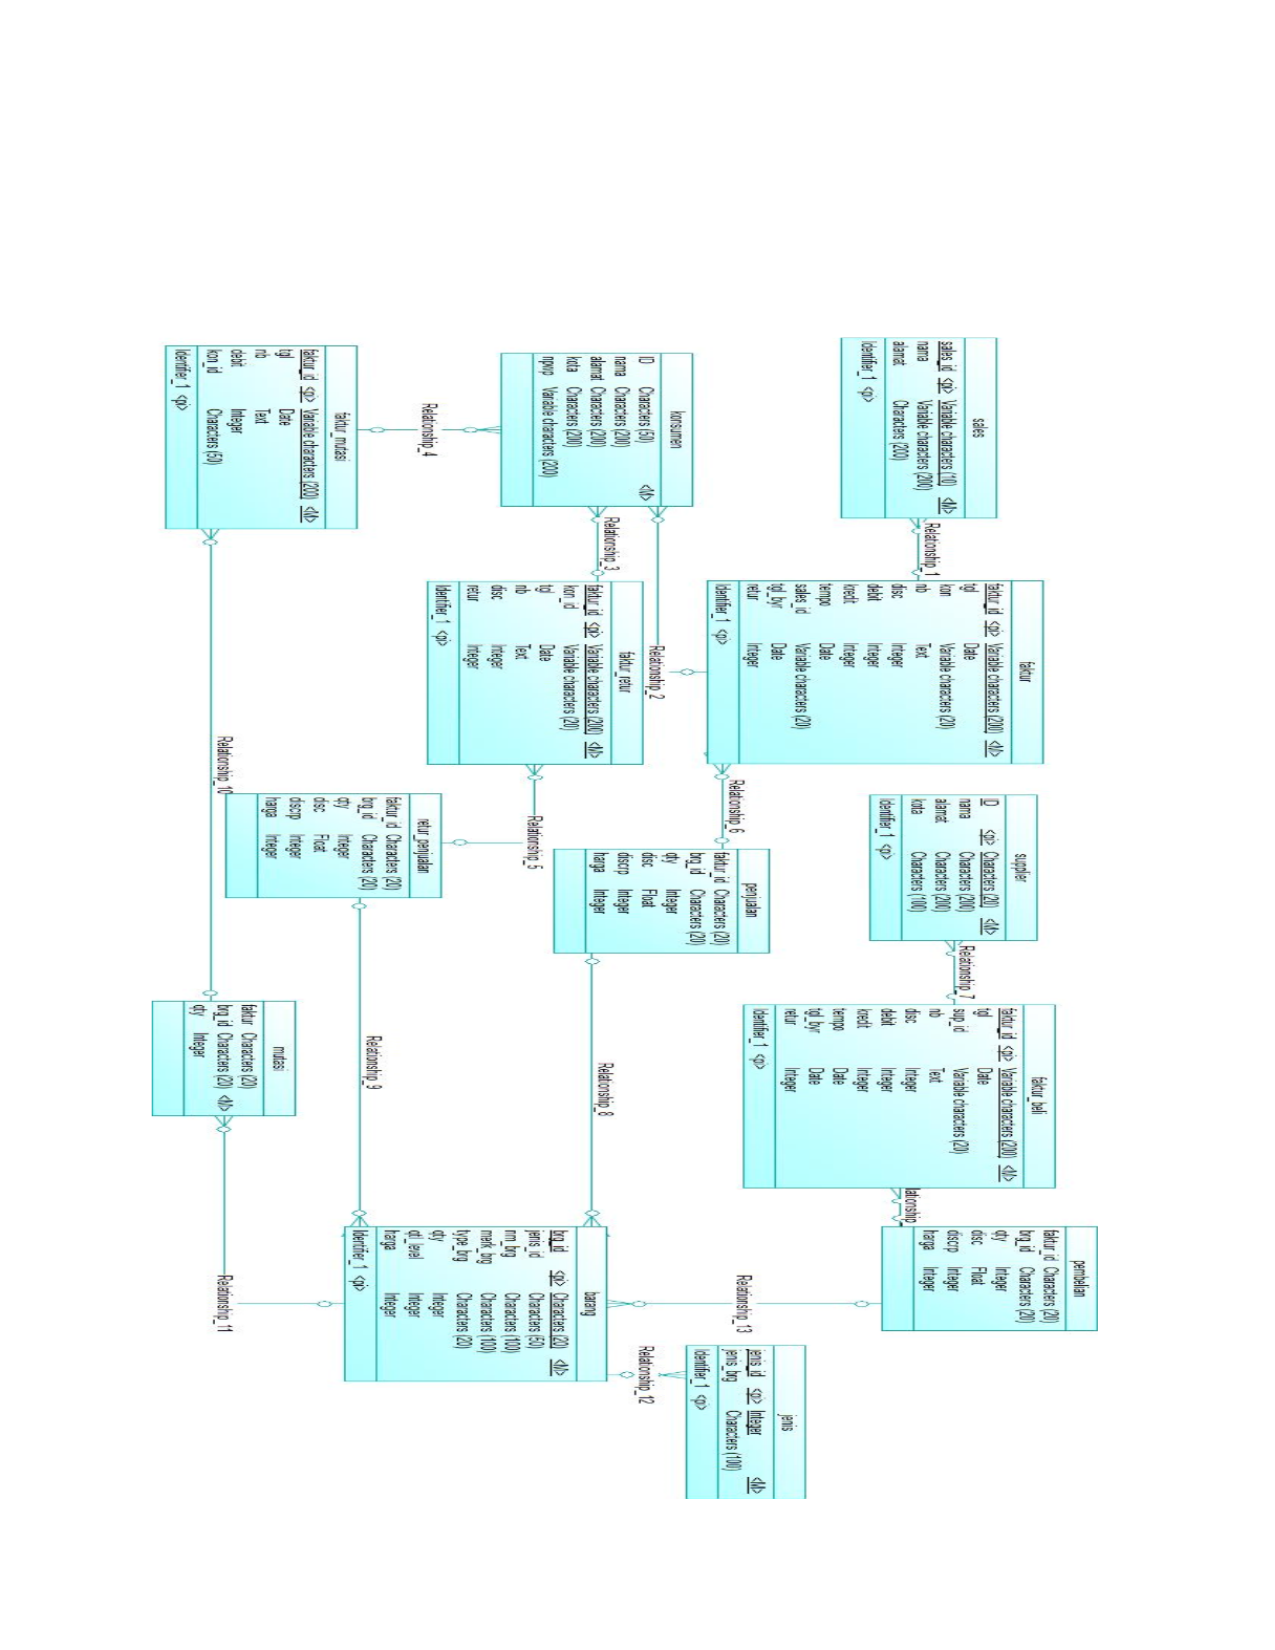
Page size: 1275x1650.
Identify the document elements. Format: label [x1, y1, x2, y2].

picture [153, 339, 1097, 1498]
